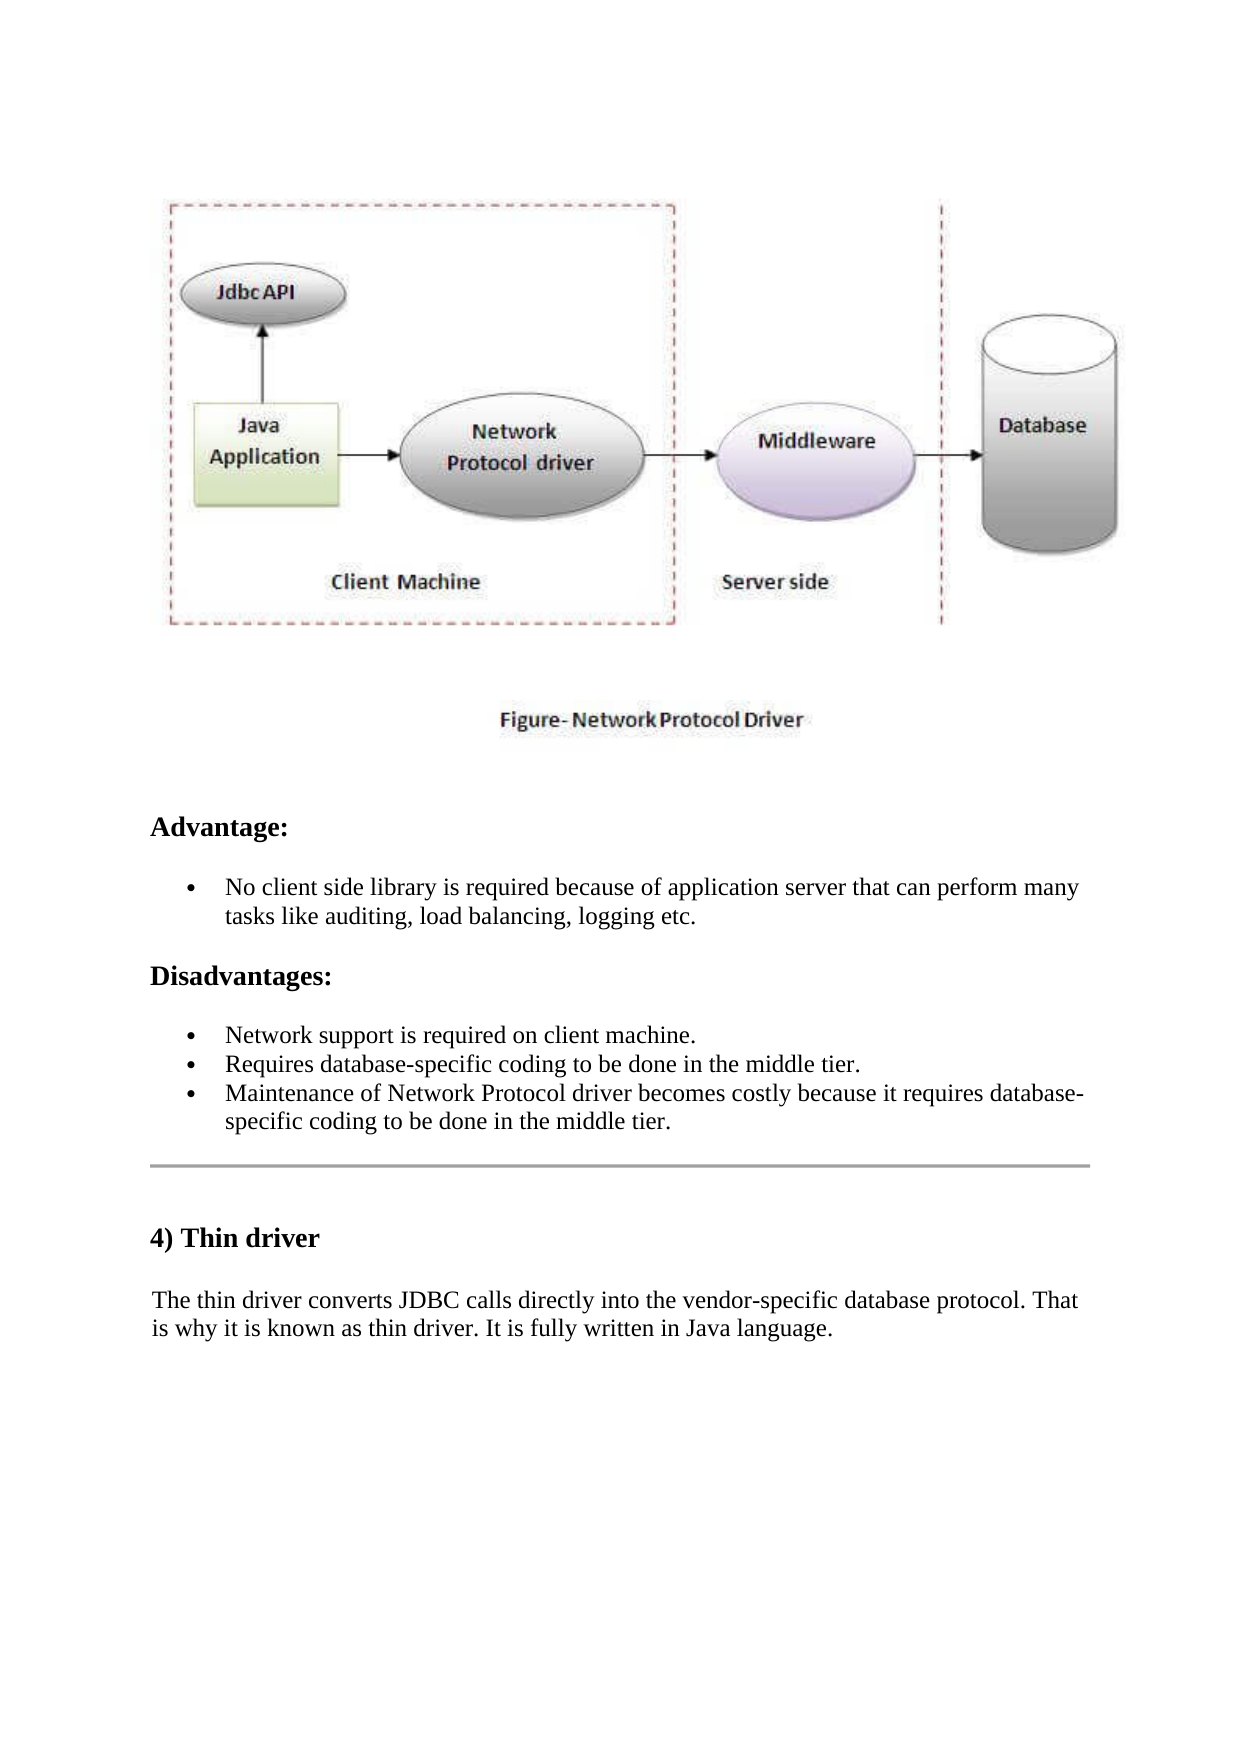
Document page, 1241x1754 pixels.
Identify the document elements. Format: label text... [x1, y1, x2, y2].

list Requires database-specific coding to be done in the middle tier. [187, 1049, 1090, 1078]
picture [150, 150, 1191, 782]
list No client side library is required because of application server that can perform many tasks like auditing, load balancing, logging etc. [187, 872, 1090, 929]
table_header The thin driver converts JDBC calls directly into the vendor-specific database protocol. That is why it is known as thin driver. It is fully written in Java language. [150, 1283, 1090, 1344]
list Maintenance of Network Protocol driver becomes costly because it requires database-specific coding to be done in the middle tier. [187, 1078, 1090, 1135]
text Advantage: [150, 810, 1090, 843]
list Network support is required on client machine. [187, 1020, 1090, 1049]
text Disadvantages: [150, 959, 1090, 991]
text 4) Thin driver [150, 1222, 1090, 1254]
